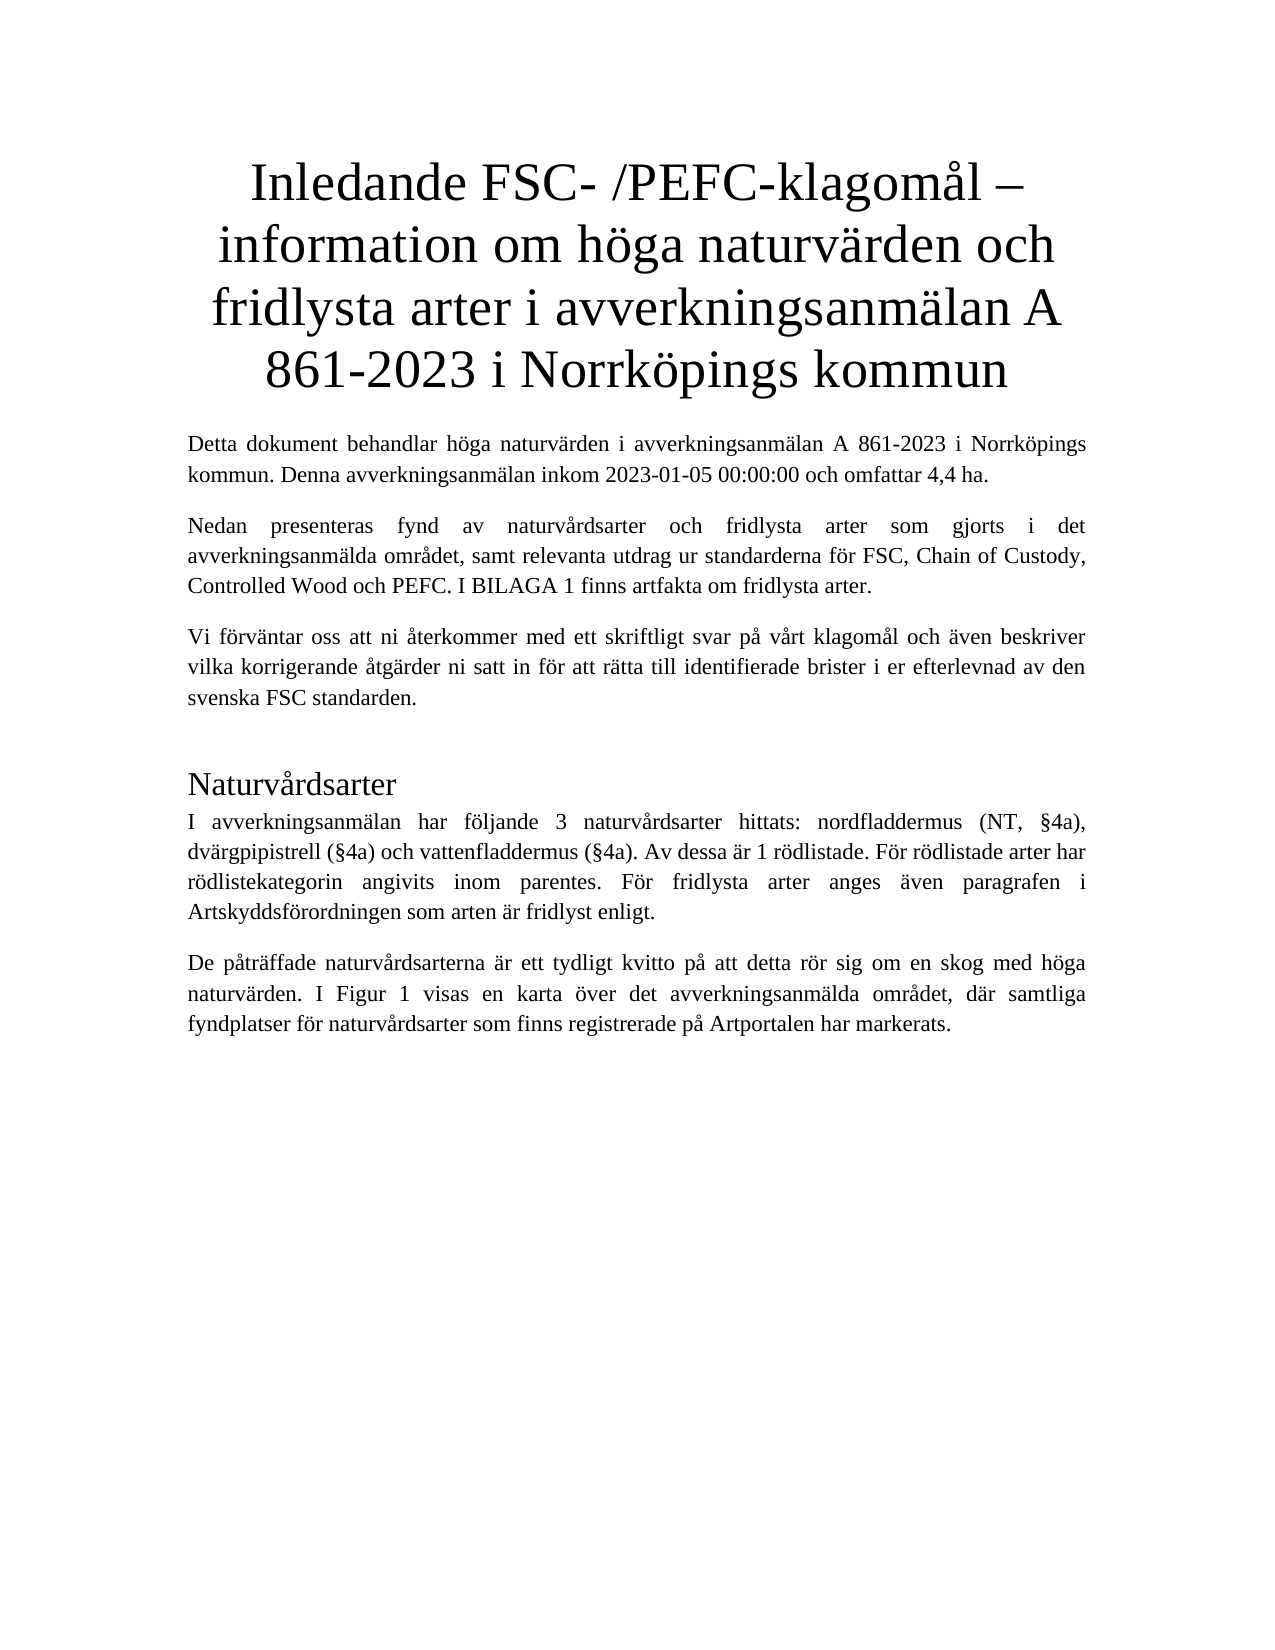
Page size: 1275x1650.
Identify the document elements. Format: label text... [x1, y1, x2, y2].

text I avverkningsanmälan har följande 3 naturvårdsarter hittats: nordfladdermus (NT, §4a), dvärgpipistrell (§4a) och vattenfladdermus (§4a). Av dessa är 1 rödlistade. För rödlistade arter har rödlistekategorin angivits inom parentes. För fridlysta arter anges även paragrafen i Artskyddsförordningen som arten är fridlyst enligt. [187, 808, 1087, 925]
text De påträffade naturvårdsarterna är ett tydligt kvitto på att detta rör sig om en skog med höga naturvärden. I Figur 1 visas en karta över det avverkningsanmälda området, där samtliga fyndplatser för naturvårdsarter som finns registrerade på Artportalen har markerats. [187, 949, 1087, 1036]
subtitle Naturvårdsarter [187, 764, 1087, 802]
text Detta dokument behandlar höga naturvärden i avverkningsanmälan A 861-2023 i Norrköpings kommun. Denna avverkningsanmälan inkom 2023-01-05 00:00:00 och omfattar 4,4 ha. [187, 430, 1087, 487]
text Vi förväntar oss att ni återkommer med ett skriftligt svar på vårt klagomål och även beskriver vilka korrigerande åtgärder ni satt in för att rätta till identifierade brister i er efterlevnad av den svenska FSC standarden. [187, 623, 1087, 710]
text Nedan presenteras fynd av naturvårdsarter och fridlysta arter som gjorts i det avverkningsanmälda området, samt relevanta utdrag ur standarderna för FSC, Chain of Custody, Controlled Wood och PEFC. I BILAGA 1 finns artfakta om fridlysta arter. [187, 512, 1087, 598]
title Inledande FSC- /PEFC-klagomål – information om höga naturvärden och fridlysta arter i avverkningsanmälan A 861-2023 i Norrköpings kommun [187, 150, 1087, 399]
